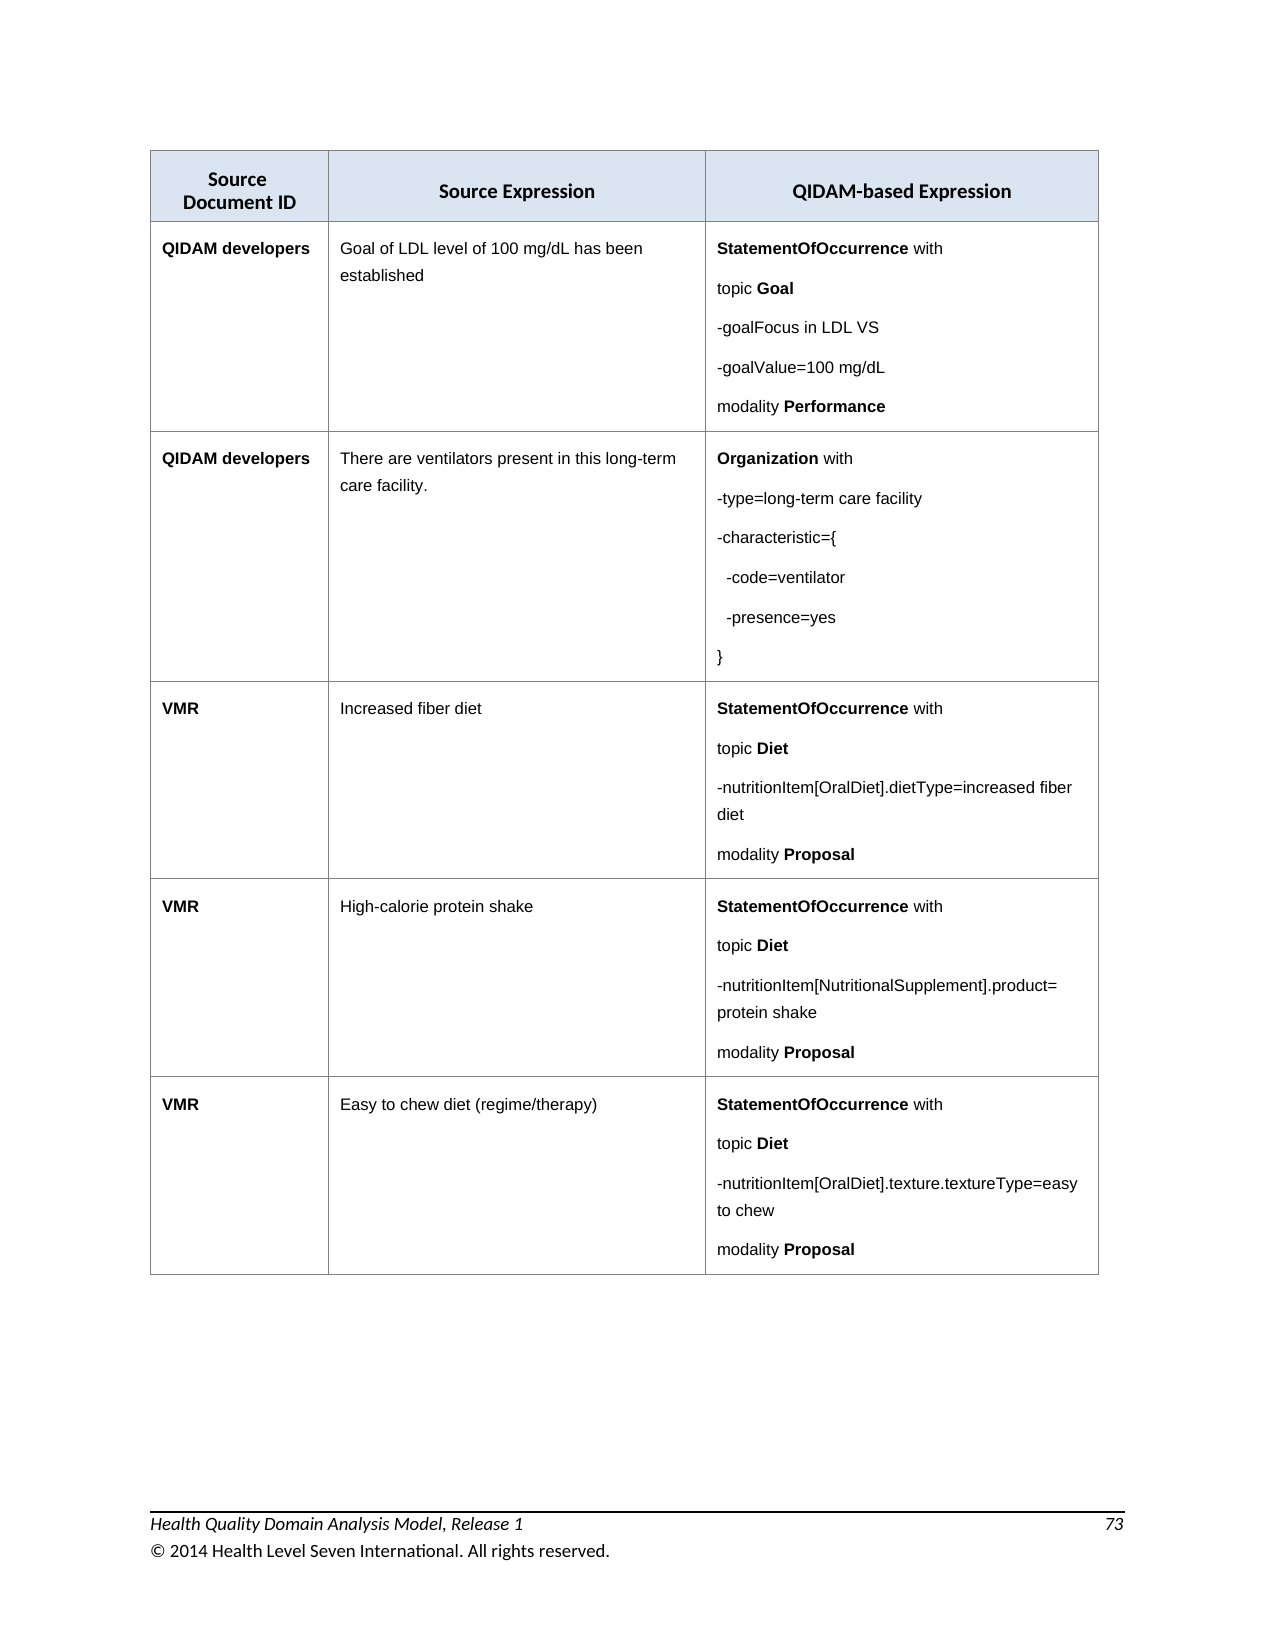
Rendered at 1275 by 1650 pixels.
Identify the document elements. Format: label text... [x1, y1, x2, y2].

table_cell QIDAM developers [151, 222, 328, 431]
table_cell StatementOfOccurrence with topic Diet -nutritionItem[NutritionalSupplement].product= protein shake modality Proposal [706, 879, 1098, 1076]
table_cell VMR [151, 1077, 328, 1274]
table_cell Easy to chew diet (regime/therapy) [329, 1077, 705, 1274]
table_cell StatementOfOccurrence with topic Goal -goalFocus in LDL VS -goalValue=100 mg/dL modality Performance [706, 222, 1098, 431]
table_cell Organization with -type=long-term care facility -characteristic={ -code=ventilator -presence=yes } [706, 432, 1098, 681]
table_cell Goal of LDL level of 100 mg/dL has been established [329, 222, 705, 431]
table_header QIDAM-based Expression [706, 151, 1098, 221]
table_cell Increased fiber diet [329, 682, 705, 878]
table_header Source Expression [329, 151, 705, 221]
table_cell VMR [151, 682, 328, 878]
table_cell StatementOfOccurrence with topic Diet -nutritionItem[OralDiet].texture.textureType=easy to chew modality Proposal [706, 1077, 1098, 1274]
table_cell VMR [151, 879, 328, 1076]
table_cell QIDAM developers [151, 432, 328, 681]
table_cell High-calorie protein shake [329, 879, 705, 1076]
table_header Source Document ID [151, 151, 328, 221]
table_cell There are ventilators present in this long-term care facility. [329, 432, 705, 681]
table_cell StatementOfOccurrence with topic Diet -nutritionItem[OralDiet].dietType=increased fiber diet modality Proposal [706, 682, 1098, 878]
